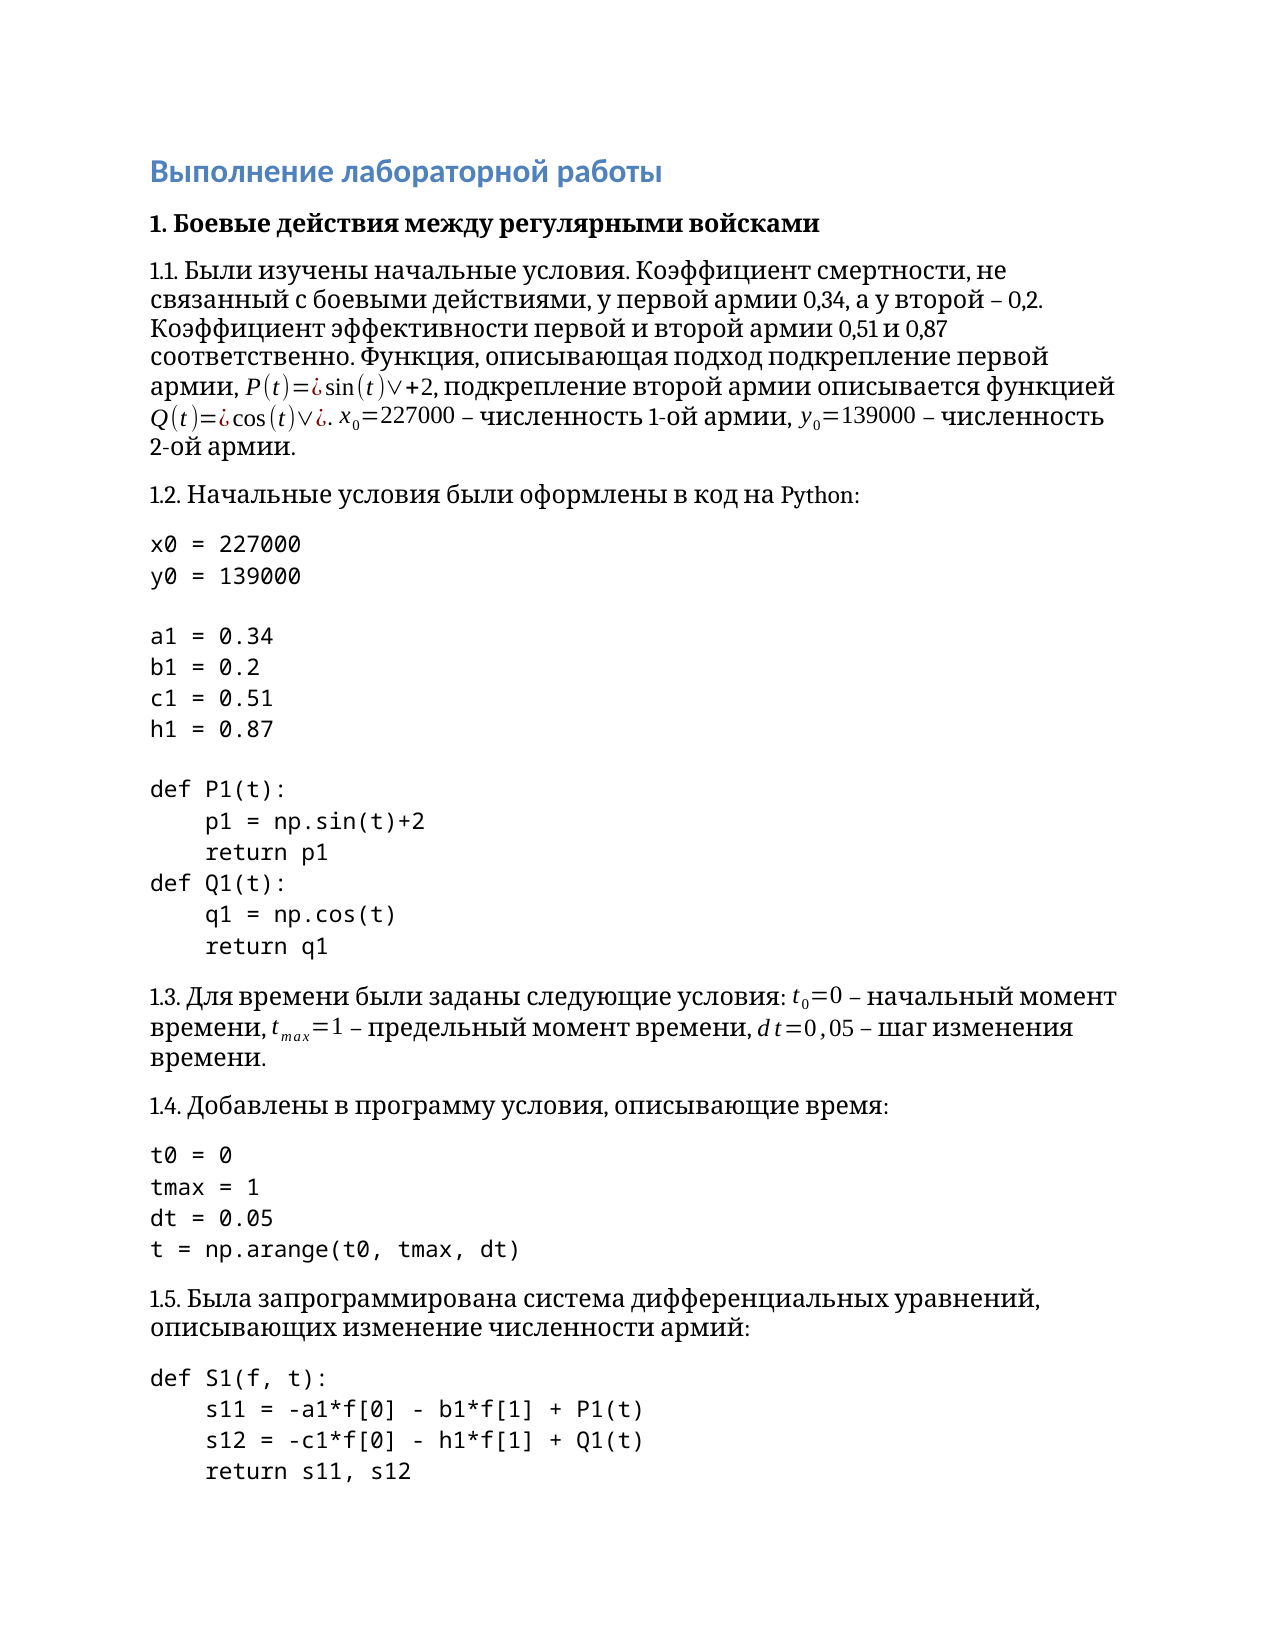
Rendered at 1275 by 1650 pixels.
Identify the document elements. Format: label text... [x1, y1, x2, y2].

text 1.3. Для времени были заданы следующие условия: – начальный момент времени, – предельный момент времени, – шаг изменения времени. [150, 982, 1125, 1073]
text def S1(f, t): s11 = -a1*f[0] - b1*f[1] + P1(t) s12 = -c1*f[0] - h1*f[1] + Q1(t) return s11, s12 [150, 1361, 1125, 1486]
text 1. Боевые действия между регулярными войсками [150, 209, 1125, 238]
text x0 = 227000 y0 = 139000 a1 = 0.34 b1 = 0.2 c1 = 0.51 h1 = 0.87 def P1(t): p1 = np.sin(t)+2 return p1 def Q1(t): q1 = np.cos(t) return q1 [150, 528, 1125, 961]
text 1.4. Добавлены в программу условия, описывающие время: [150, 1092, 1125, 1121]
subtitle Выполнение лабораторной работы [150, 150, 1125, 191]
text 1.1. Были изучены начальные условия. Коэффициент смертности, не связанный с боевыми действиями, у первой армии 0,34, а у второй – 0,2. Коэффициент эффективности первой и второй армии 0,51 и 0,87 соответственно. Функция, описывающая подход подкрепление первой армии, , подкрепление второй армии описывается функцией . – численность 1-ой армии, – численность 2-ой армии. [150, 257, 1125, 462]
text t0 = 0 tmax = 1 dt = 0.05 t = np.arange(t0, tmax, dt) [150, 1139, 1125, 1264]
text 1.2. Начальные условия были оформлены в код на Python: [150, 481, 1125, 509]
text 1.5. Была запрограммирована система дифференциальных уравнений, описывающих изменение численности армий: [150, 1285, 1125, 1343]
